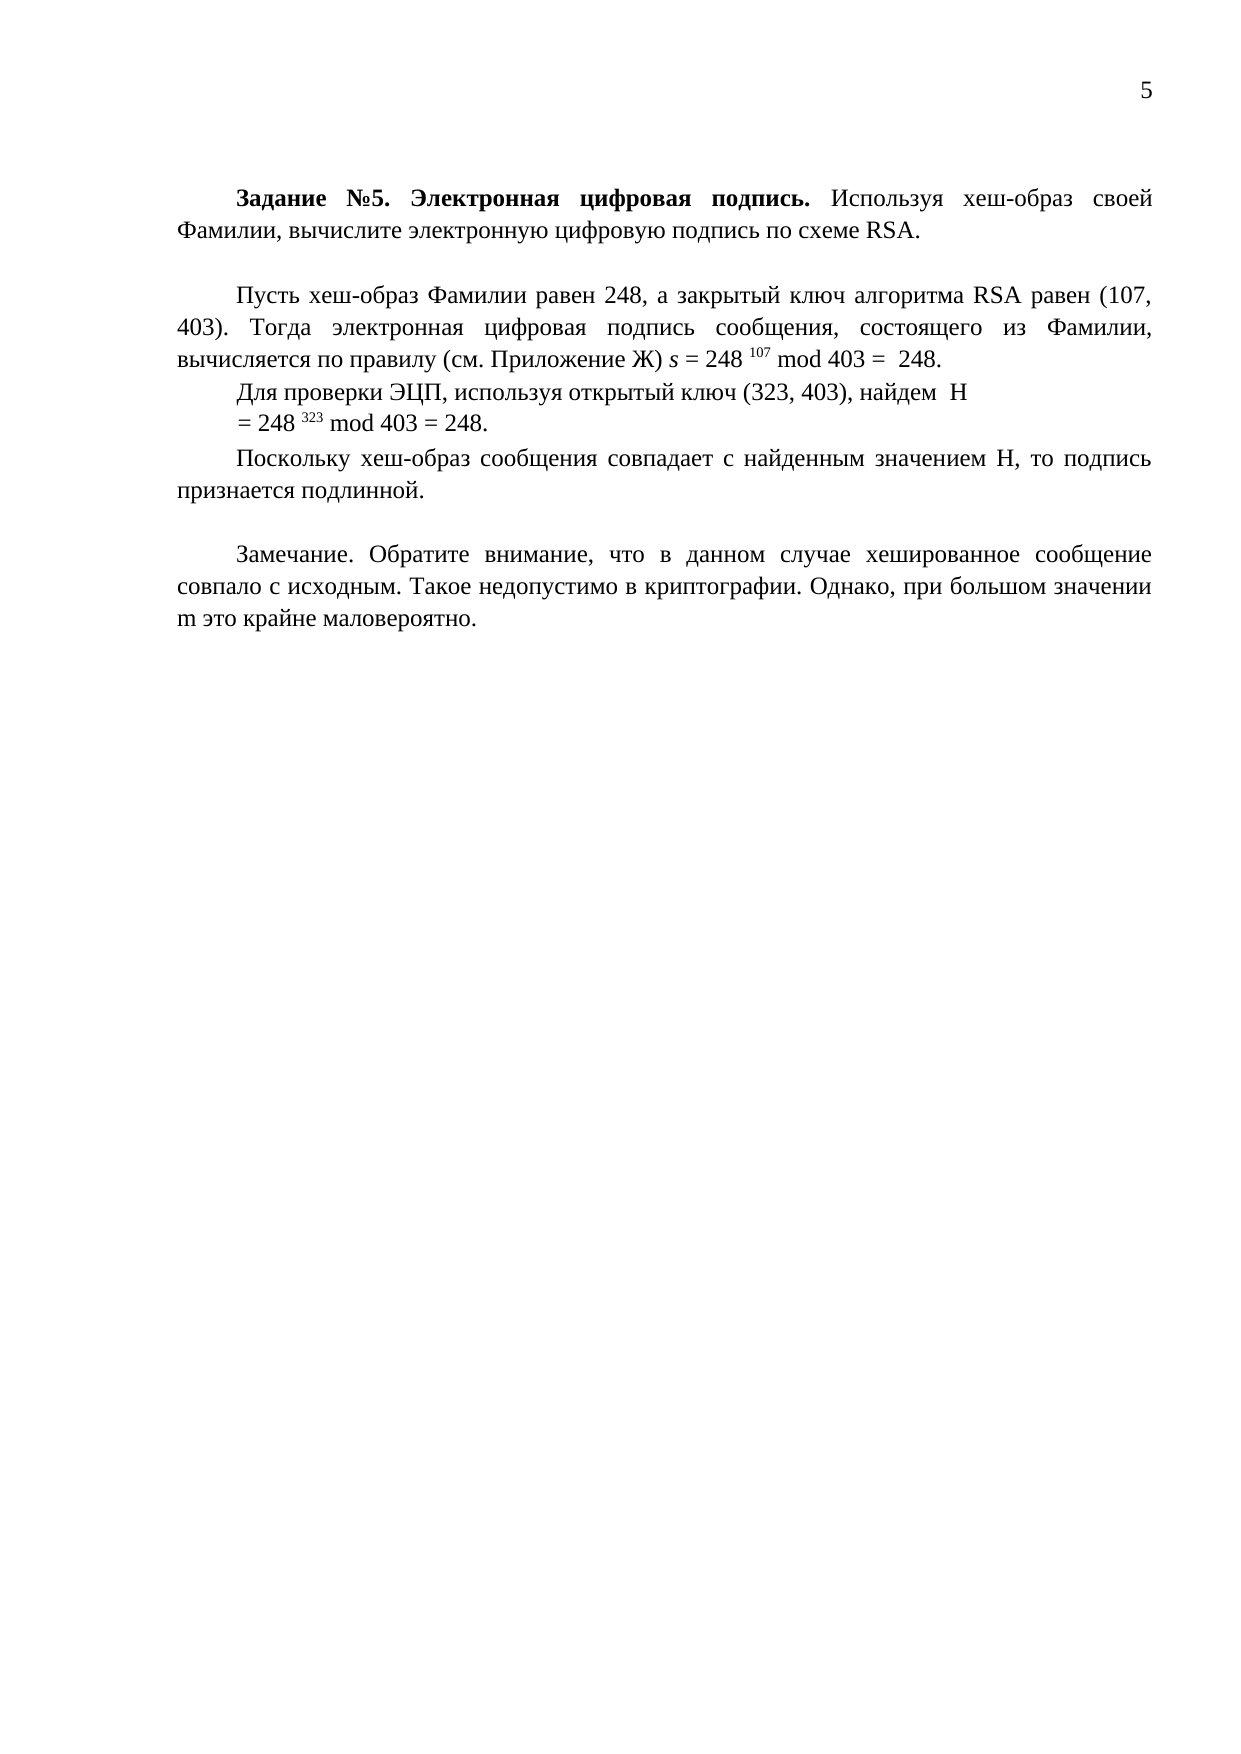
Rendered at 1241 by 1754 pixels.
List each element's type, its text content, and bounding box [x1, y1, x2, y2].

text Задание №5. Электронная цифровая подпись. Используя хеш-образ своей Фамилии, вычислите электронную цифровую подпись по схеме RSA. [177, 183, 1153, 244]
text Замечание. Обратите внимание, что в данном случае хешированное сообщение совпало с исходным. Такое недопустимо в криптографии. Однако, при большом значении m это крайне маловероятно. [177, 539, 1153, 631]
text Для проверки ЭЦП, используя открытый ключ (323, 403), найдем H = 248 323 mod 403 = 248. [236, 377, 968, 437]
text Пусть хеш-образ Фамилии равен 248, а закрытый ключ алгоритма RSA равен (107, 403). Тогда электронная цифровая подпись сообщения, состоящего из Фамилии, вычисляется по правилу (см. Приложение Ж) s = 248 107 mod 403 = 248. [177, 280, 1153, 373]
text Поскольку хеш-образ сообщения совпадает с найденным значением H, то подпись признается подлинной. [177, 443, 1153, 504]
